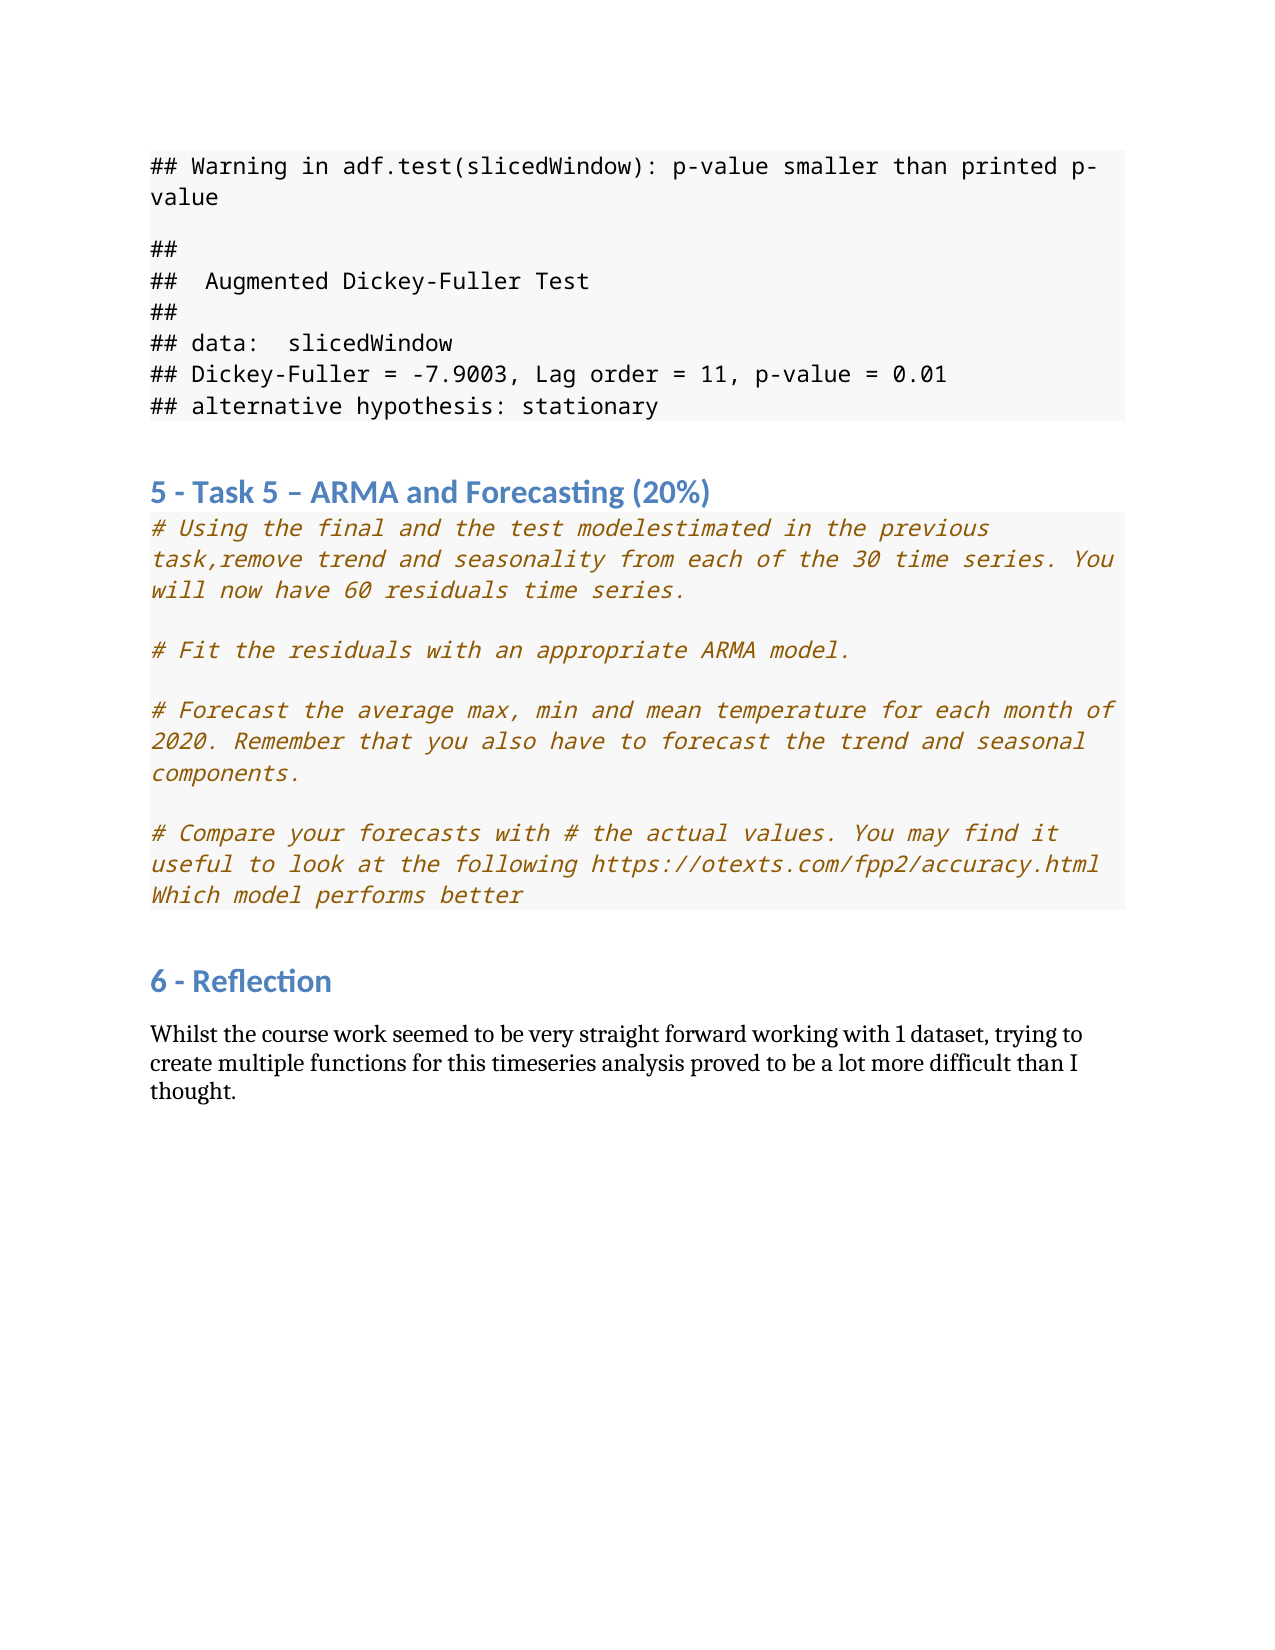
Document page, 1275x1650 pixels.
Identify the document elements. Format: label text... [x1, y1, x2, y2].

subtitle 6 - Reflection [150, 960, 1125, 1001]
text Whilst the course work seemed to be very straight forward working with 1 dataset, trying to create multiple functions for this timeseries analysis proved to be a lot more difficult than I thought. [150, 1020, 1125, 1106]
subtitle 5 - Task 5 – ARMA and Forecasting (20%) [150, 471, 1125, 512]
text ## ## Augmented Dickey-Fuller Test ## ## data: slicedWindow ## Dickey-Fuller = -7.9003, Lag order = 11, p-value = 0.01 ## alternative hypothesis: stationary [150, 233, 1125, 421]
text ## Warning in adf.test(slicedWindow): p-value smaller than printed p-value [150, 150, 1125, 212]
text # Using the final and the test modelestimated in the previous task,remove trend and seasonality from each of the 30 time series. You will now have 60 residuals time series. # Fit the residuals with an appropriate ARMA model. # Forecast the average max, min and mean temperature for each month of 2020. Remember that you also have to forecast the trend and seasonal components. # Compare your forecasts with # the actual values. You may find it useful to look at the following https://otexts.com/fpp2/accuracy.html Which model performs better [150, 512, 1125, 910]
